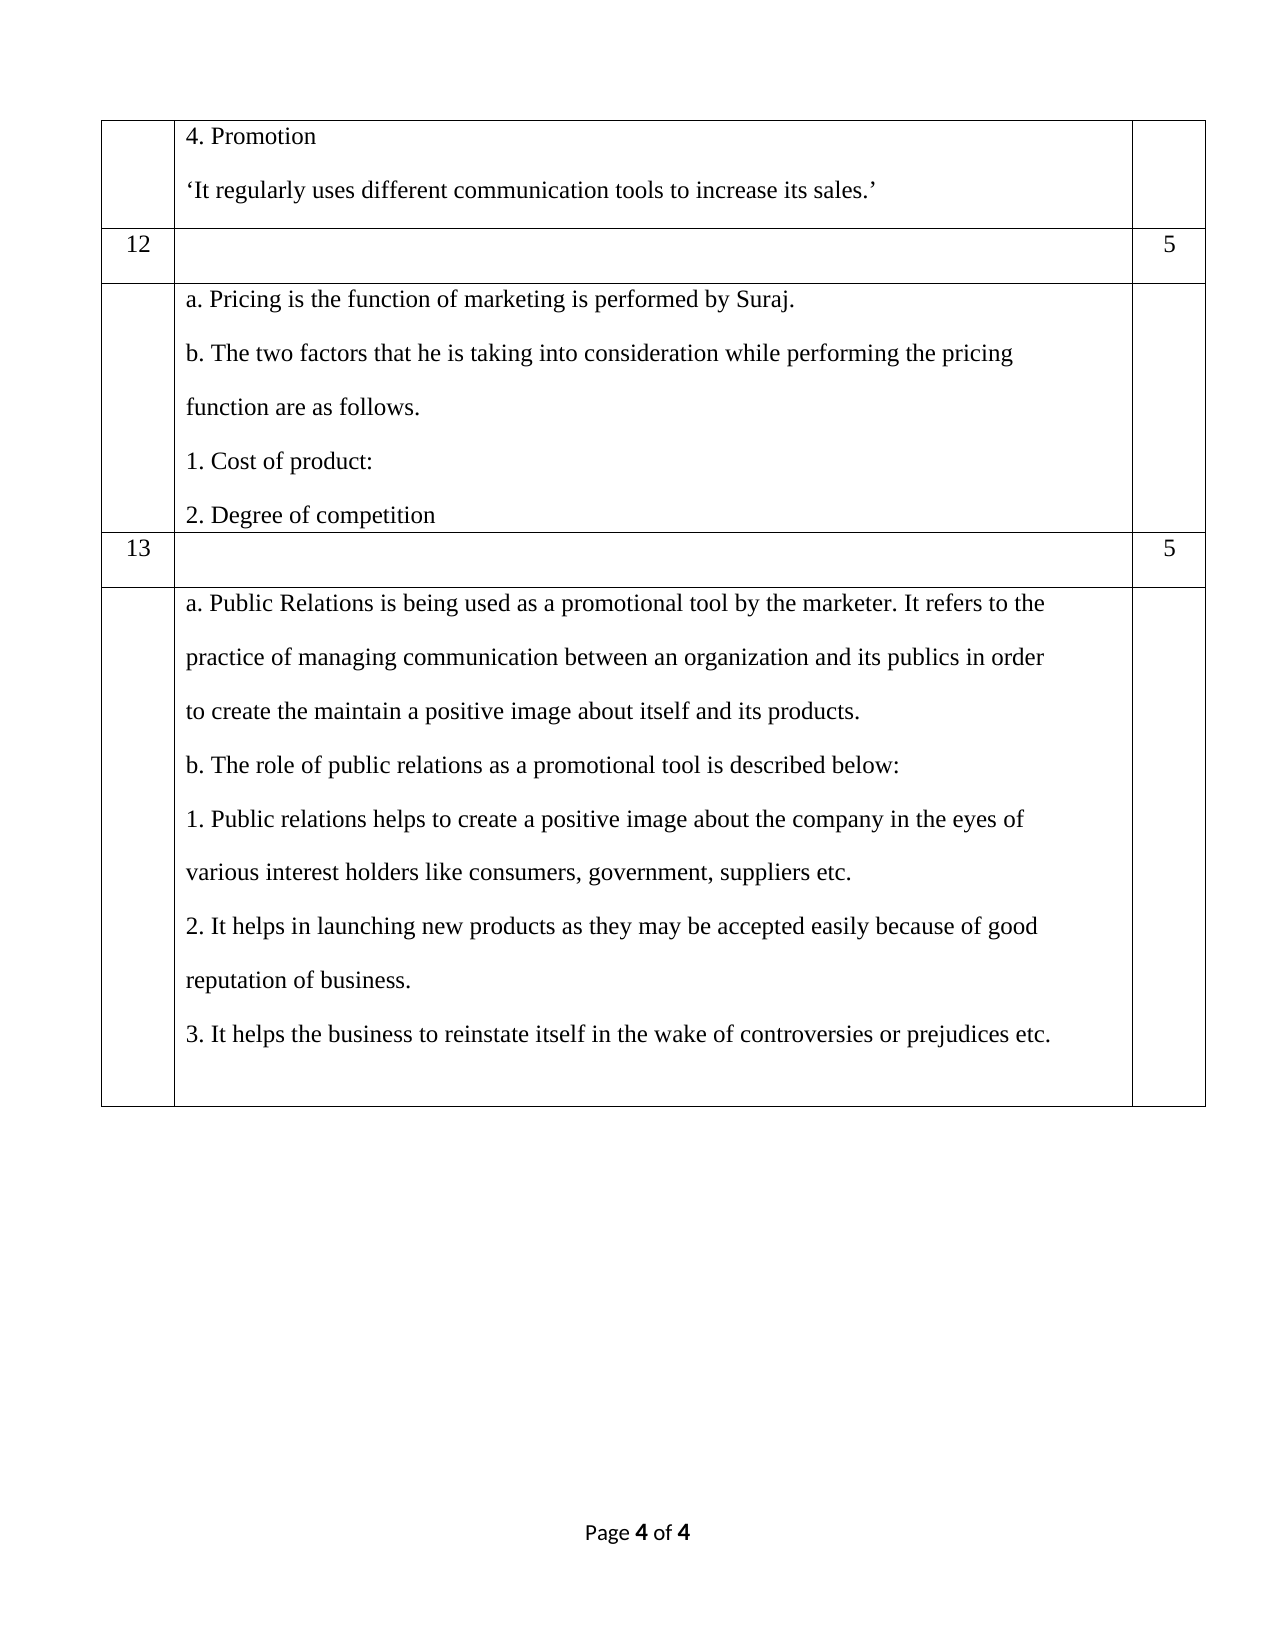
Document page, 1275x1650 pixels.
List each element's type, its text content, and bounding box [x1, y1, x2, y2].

table_cell [175, 229, 1132, 283]
table_cell a. Pricing is the function of marketing is performed by Suraj. b. The two factors that he is taking into consideration while performing the pricing function are as follows. 1. Cost of product: 2. Degree of competition [175, 284, 1132, 532]
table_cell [175, 121, 1132, 228]
table_cell 12 [102, 229, 174, 283]
table_cell [102, 121, 174, 228]
table_cell [102, 284, 174, 532]
table_cell [1133, 588, 1205, 1106]
table_cell a. Public Relations is being used as a promotional tool by the marketer. It refers to the practice of managing communication between an organization and its publics in order to create the maintain a positive image about itself and its products. b. The role of public relations as a promotional tool is described below: 1. Public relations helps to create a positive image about the company in the eyes of various interest holders like consumers, government, suppliers etc. 2. It helps in launching new products as they may be accepted easily because of good reputation of business. 3. It helps the business to reinstate itself in the wake of controversies or prejudices etc. [175, 588, 1132, 1106]
table_cell [175, 533, 1132, 587]
table_cell 5 [1133, 229, 1205, 283]
table_cell 5 [1133, 533, 1205, 587]
table_cell [102, 588, 174, 1106]
table_cell [1133, 121, 1205, 228]
table_cell [1133, 284, 1205, 532]
table_cell 13 [102, 533, 174, 587]
